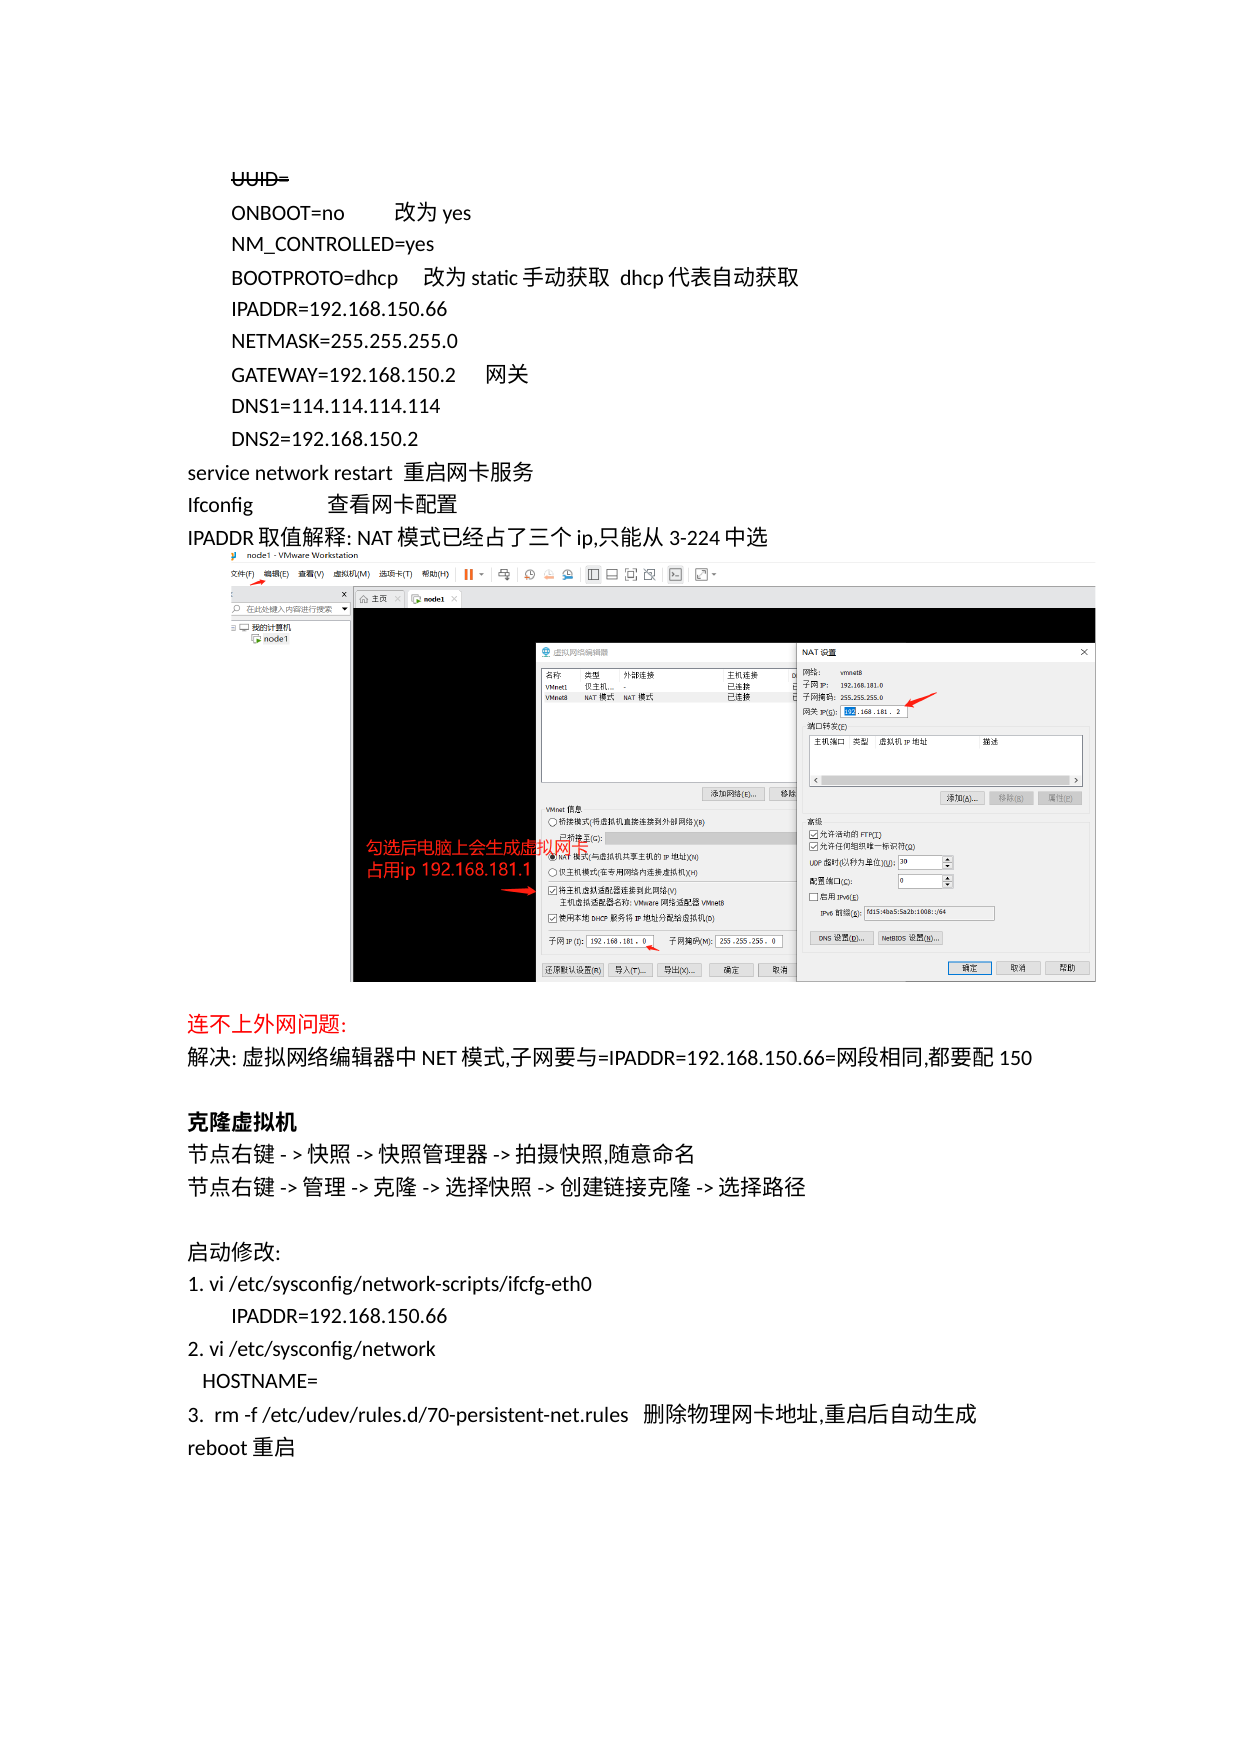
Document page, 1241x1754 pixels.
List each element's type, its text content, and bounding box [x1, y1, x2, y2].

text HOSTNAME= [187, 1364, 1053, 1397]
text DNS2=192.168.150.2 [187, 422, 1053, 454]
text IPADDR取值解释: NAT模式已经占了三个ip,只能从 3-224中选 [187, 519, 1053, 552]
text BOOTPROTO=dhcp 改为static手动获取 dhcp代表自动获取 [187, 259, 1053, 292]
text 节点右键 - > 快照 -> 快照管理器 -> 拍摄快照,随意命名 [187, 1137, 1053, 1169]
picture [231, 552, 1096, 982]
list vi /etc/sysconfig/network [187, 1332, 1053, 1364]
text DNS1=114.114.114.114 [187, 389, 1053, 422]
text Ifconfig 查看网卡配置 [187, 487, 1053, 519]
text NETMASK=255.255.255.0 [187, 324, 1053, 357]
text 解决: 虚拟网络编辑器中NET模式,子网要与=IPADDR=192.168.150.66=网段相同,都要配150 [187, 1039, 1053, 1072]
text 连不上外网问题: [187, 1007, 1053, 1039]
text service network restart 重启网卡服务 [187, 454, 1053, 487]
text UUID= [187, 162, 1053, 194]
text IPADDR=192.168.150.66 [187, 292, 1053, 324]
text 克隆虚拟机 [187, 1104, 1053, 1137]
text 启动修改: [187, 1234, 1053, 1267]
list vi /etc/sysconfig/network-scripts/ifcfg-eth0 [187, 1267, 1053, 1299]
text 节点右键 -> 管理 -> 克隆 -> 选择快照 -> 创建链接克隆 -> 选择路径 [187, 1169, 1053, 1202]
text IPADDR=192.168.150.66 [187, 1299, 1053, 1332]
list rm -f /etc/udev/rules.d/70-persistent-net.rules 删除物理网卡地址,重启后自动生成 [187, 1397, 1053, 1429]
text ONBOOT=no 改为yes [187, 194, 1053, 227]
text NM_CONTROLLED=yes [187, 227, 1053, 259]
text GATEWAY=192.168.150.2 网关 [187, 357, 1053, 389]
text reboot 重启 [187, 1429, 1053, 1462]
